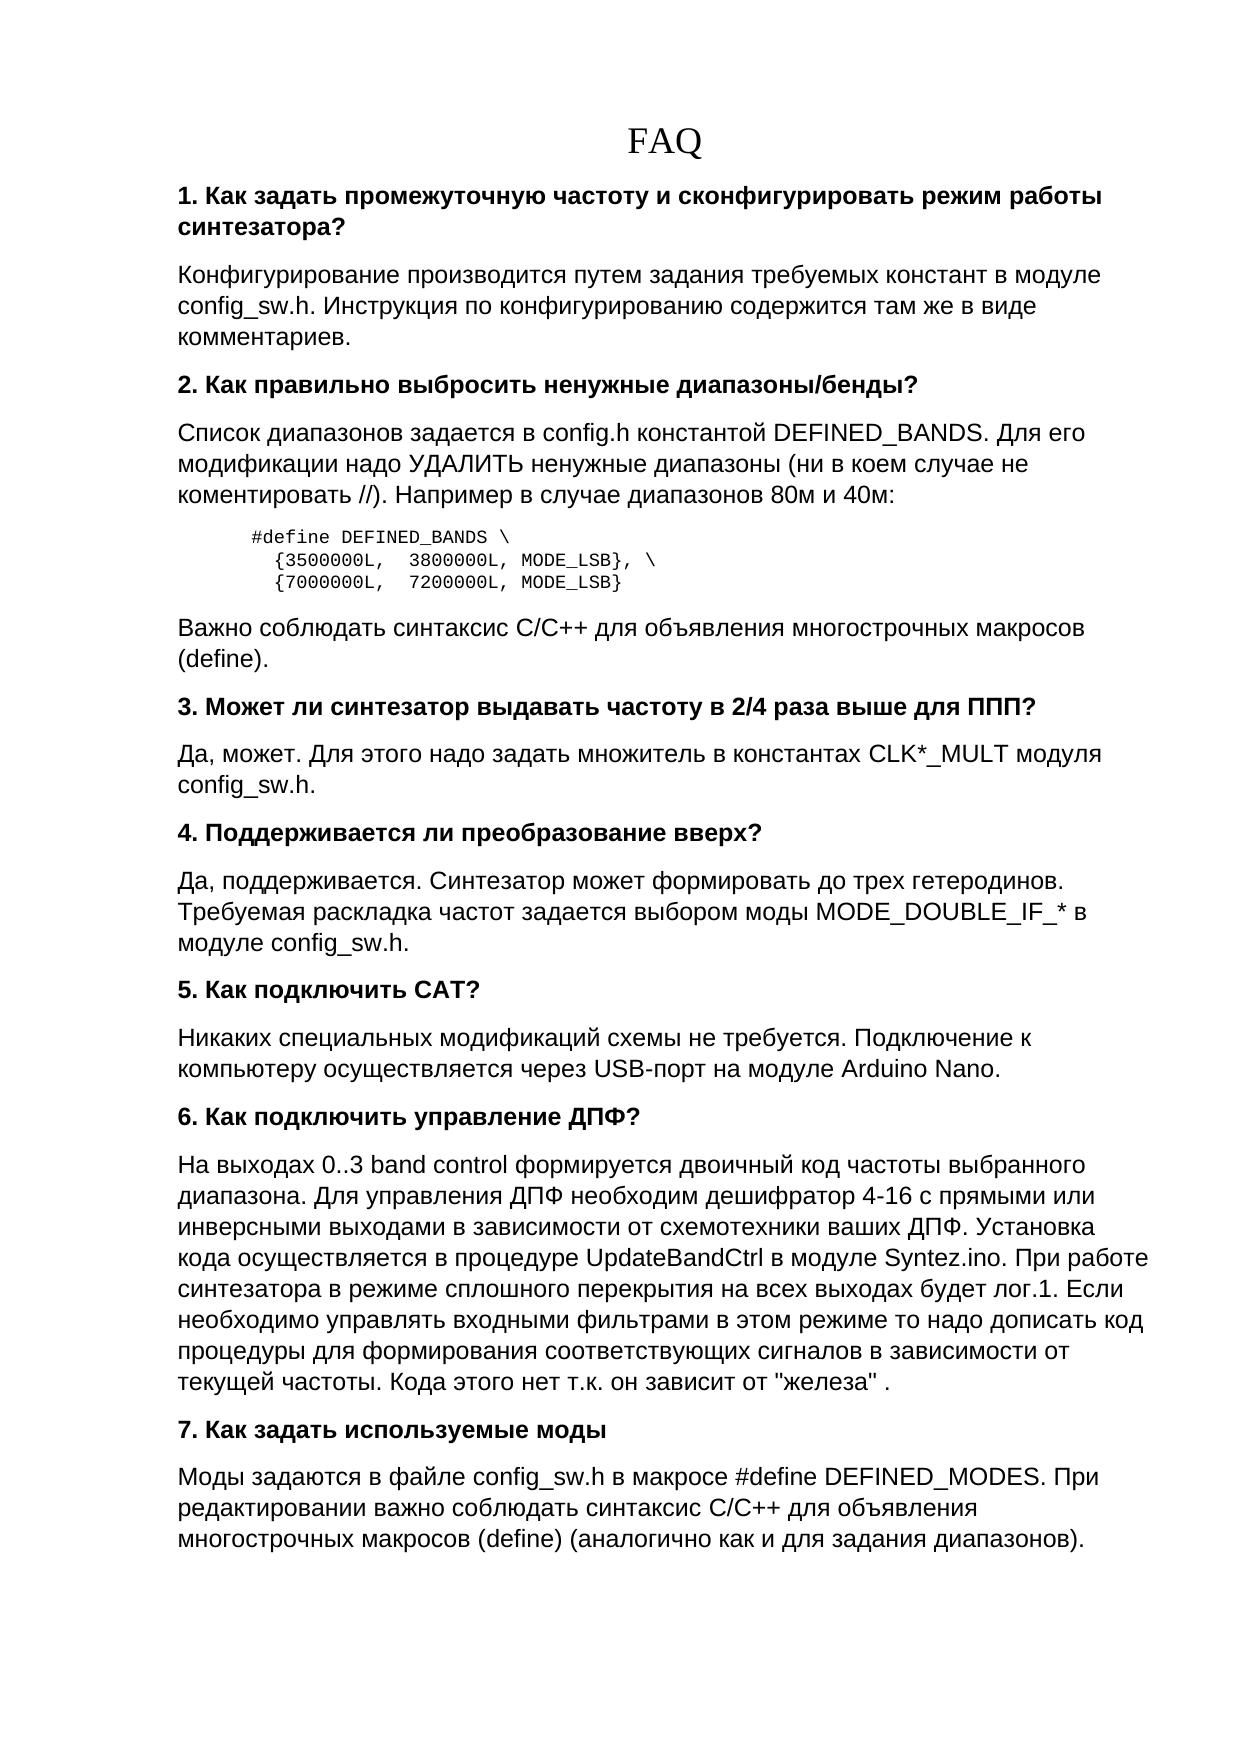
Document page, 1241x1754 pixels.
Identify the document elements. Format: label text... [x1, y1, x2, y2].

text FAQ [177, 118, 1152, 161]
text 3. Может ли синтезатор выдавать частоту в 2/4 раза выше для ППП? [177, 692, 1152, 720]
text 7. Как задать используемые моды [177, 1415, 1152, 1443]
text 2. Как правильно выбросить ненужные диапазоны/бенды? [177, 370, 1152, 399]
text Да, поддерживается. Синтезатор может формировать до трех гетеродинов. Требуемая раскладка частот задается выбором моды MODE_DOUBLE_IF_* в модуле config_sw.h. [177, 866, 1152, 957]
text #define DEFINED_BANDS \ {3500000L, 3800000L, MODE_LSB}, \ {7000000L, 7200000L, MODE_LSB} [251, 527, 1152, 594]
text 4. Поддерживается ли преобразование вверх? [177, 818, 1152, 847]
text Никаких специальных модификаций схемы не требуется. Подключение к компьютеру осуществляется через USB-порт на модуле Arduino Nano. [177, 1023, 1152, 1083]
text 6. Как подключить управление ДПФ? [177, 1102, 1152, 1131]
text Да, может. Для этого надо задать множитель в константах CLK*_MULT модуля config_sw.h. [177, 739, 1152, 799]
text Моды задаются в файле config_sw.h в макросе #define DEFINED_MODES. При редактировании важно соблюдать синтаксис C/C++ для объявления многострочных макросов (define) (аналогично как и для задания диапазонов). [177, 1462, 1152, 1553]
text Важно соблюдать синтаксис C/C++ для объявления многострочных макросов (define). [177, 613, 1152, 673]
text На выходах 0..3 band control формируется двоичный код частоты выбранного диапазона. Для управления ДПФ необходим дешифратор 4-16 с прямыми или инверсными выходами в зависимости от схемотехники ваших ДПФ. Установка кода осуществляется в процедуре UpdateBandCtrl в модуле Syntez.ino. При работе синтезатора в режиме сплошного перекрытия на всех выходах будет лог.1. Если необходимо управлять входными фильтрами в этом режиме то надо дописать код процедуры для формирования соответствующих сигналов в зависимости от текущей частоты. Кода этого нет т.к. он зависит от "железа" . [177, 1150, 1152, 1396]
text 1. Как задать промежуточную частоту и сконфигурировать режим работы синтезатора? [177, 181, 1152, 241]
text Список диапазонов задается в config.h константой DEFINED_BANDS. Для его модификации надо УДАЛИТЬ ненужные диапазоны (ни в коем случае не коментировать //). Например в случае диапазонов 80м и 40м: [177, 418, 1152, 508]
text Конфигурирование производится путем задания требуемых констант в модуле config_sw.h. Инструкция по конфигурированию содержится там же в виде комментариев. [177, 260, 1152, 351]
text 5. Как подключить CAT? [177, 976, 1152, 1004]
